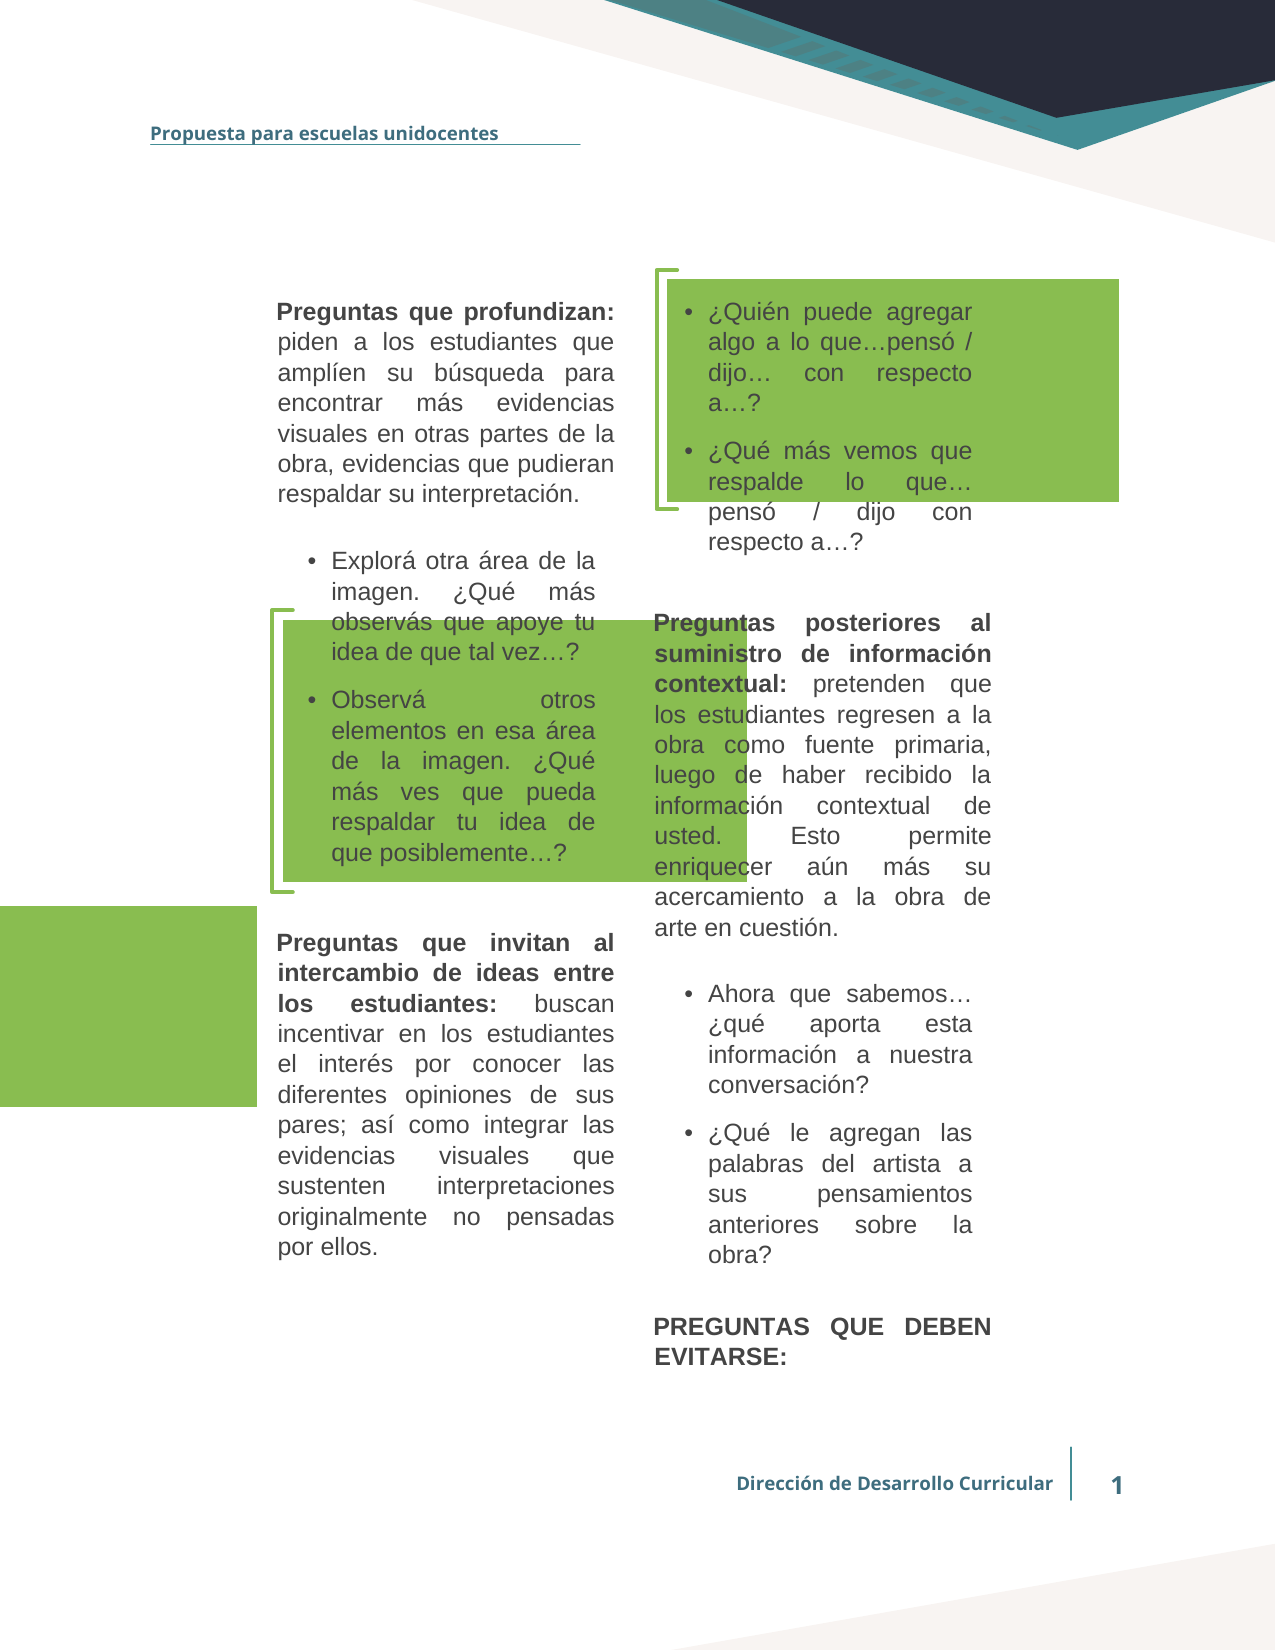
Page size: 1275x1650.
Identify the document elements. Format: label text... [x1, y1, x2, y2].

list Ahora que sabemos… ¿qué aporta esta información a nuestra conversación? [684, 979, 972, 1099]
list ¿Qué le agregan las palabras del artista a sus pensamientos anteriores sobre la obra? [684, 1118, 972, 1269]
text Preguntas posteriores al suministro de información contextual: pretenden que los estudiantes regresen a la obra como fuente primaria, luego de haber recibido la información contextual de usted. Esto permite enriquecer aún más su acercamiento a la obra de arte en cuestión. [653, 608, 992, 941]
list Observá otros elementos en esa área de la imagen. ¿Qué más ves que pueda respaldar tu idea de que posiblemente…? [307, 685, 596, 866]
text Preguntas que invitan al intercambio de ideas entre los estudiantes: buscan incentivar en los estudiantes el interés por conocer las diferentes opiniones de sus pares; así como integrar las evidencias visuales que sustenten interpretaciones originalmente no pensadas por ellos. [276, 928, 615, 1261]
text Preguntas que profundizan: piden a los estudiantes que amplíen su búsqueda para encontrar más evidencias visuales en otras partes de la obra, evidencias que pudieran respaldar su interpretación. [276, 297, 615, 508]
list ¿Quién puede agregar algo a lo que…pensó / dijo… con respecto a…? [684, 297, 972, 417]
text PREGUNTAS QUE DEBEN EVITARSE: [653, 1312, 992, 1371]
list ¿Qué más vemos que respalde lo que… pensó / dijo con respecto a…? [684, 436, 972, 556]
list Explorá otra área de la imagen. ¿Qué más observás que apoye tu idea de que tal vez…? [307, 546, 596, 666]
